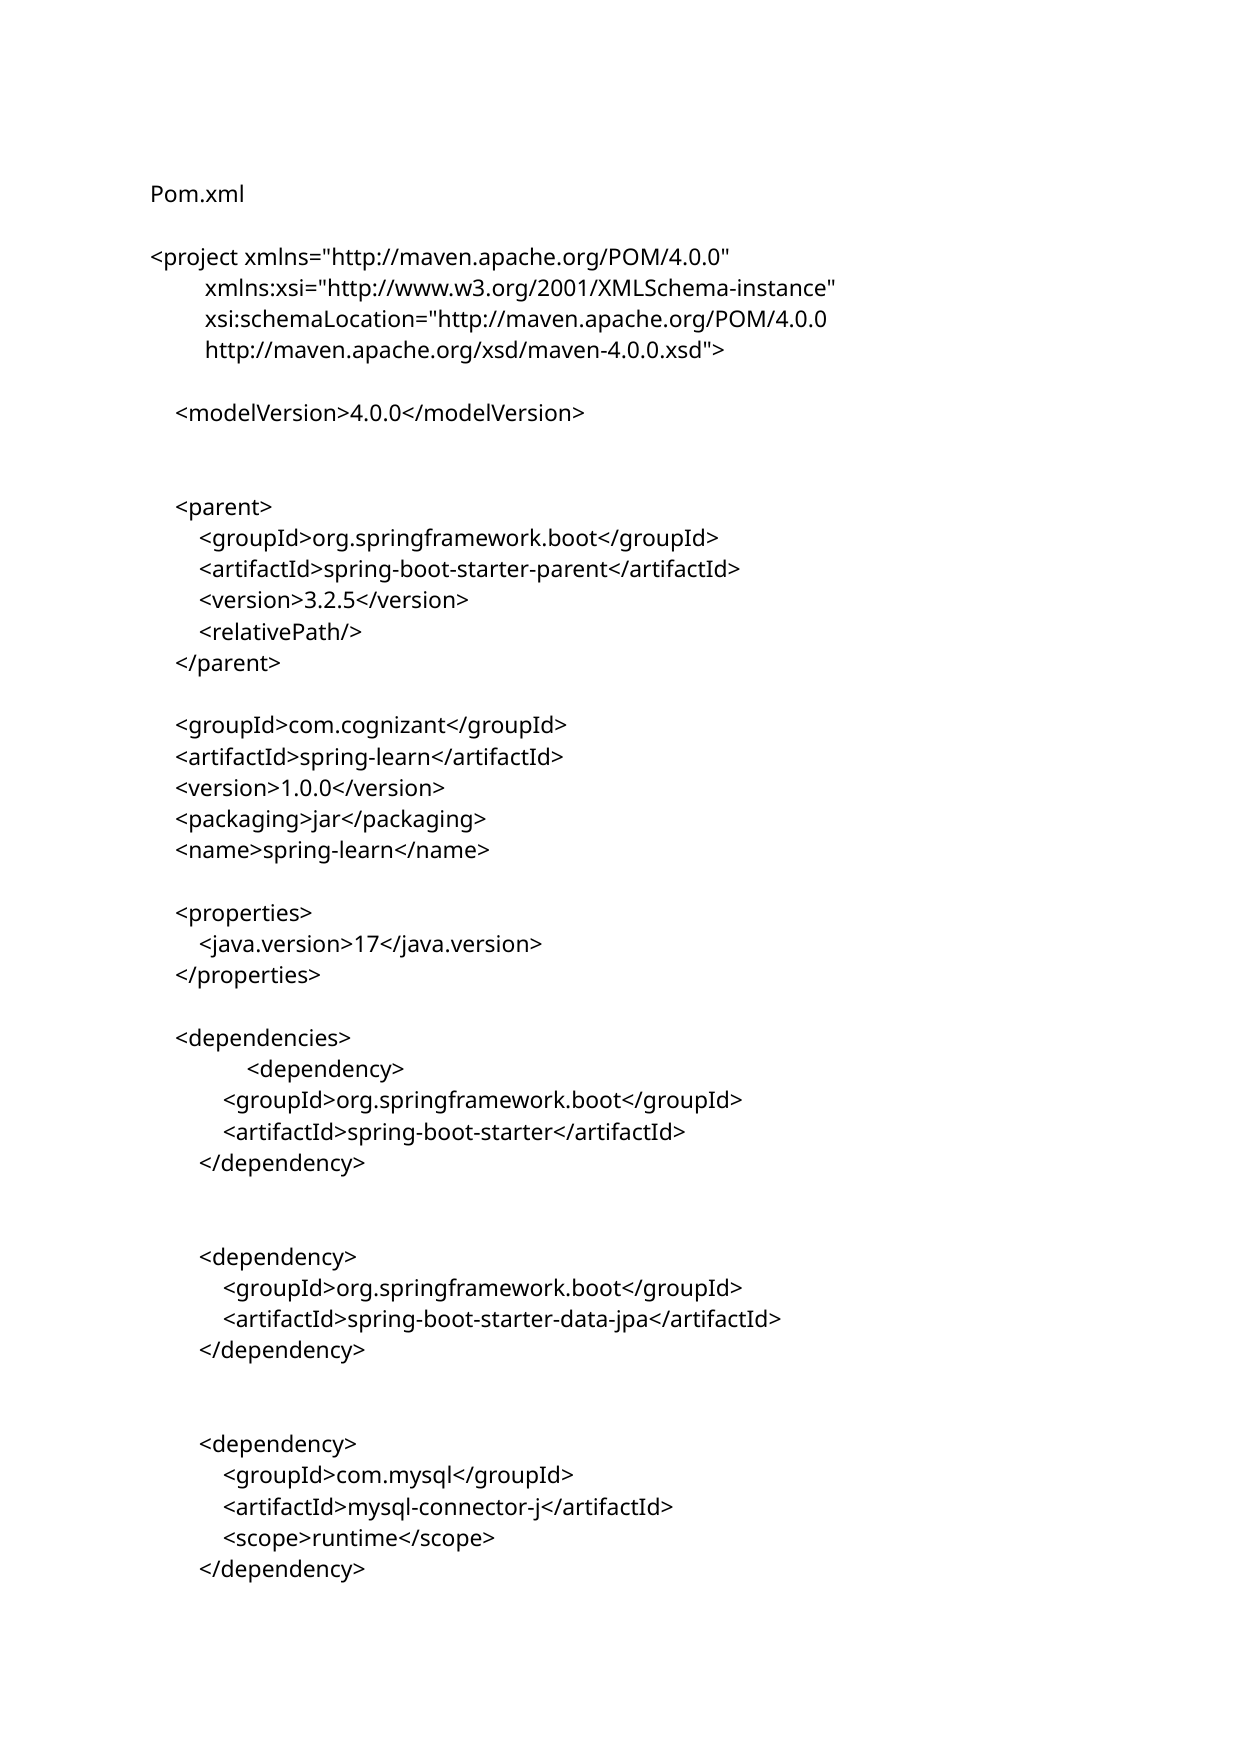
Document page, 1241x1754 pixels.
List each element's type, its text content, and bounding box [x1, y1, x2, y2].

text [150, 241, 947, 1584]
text Pom.xml [150, 178, 947, 209]
